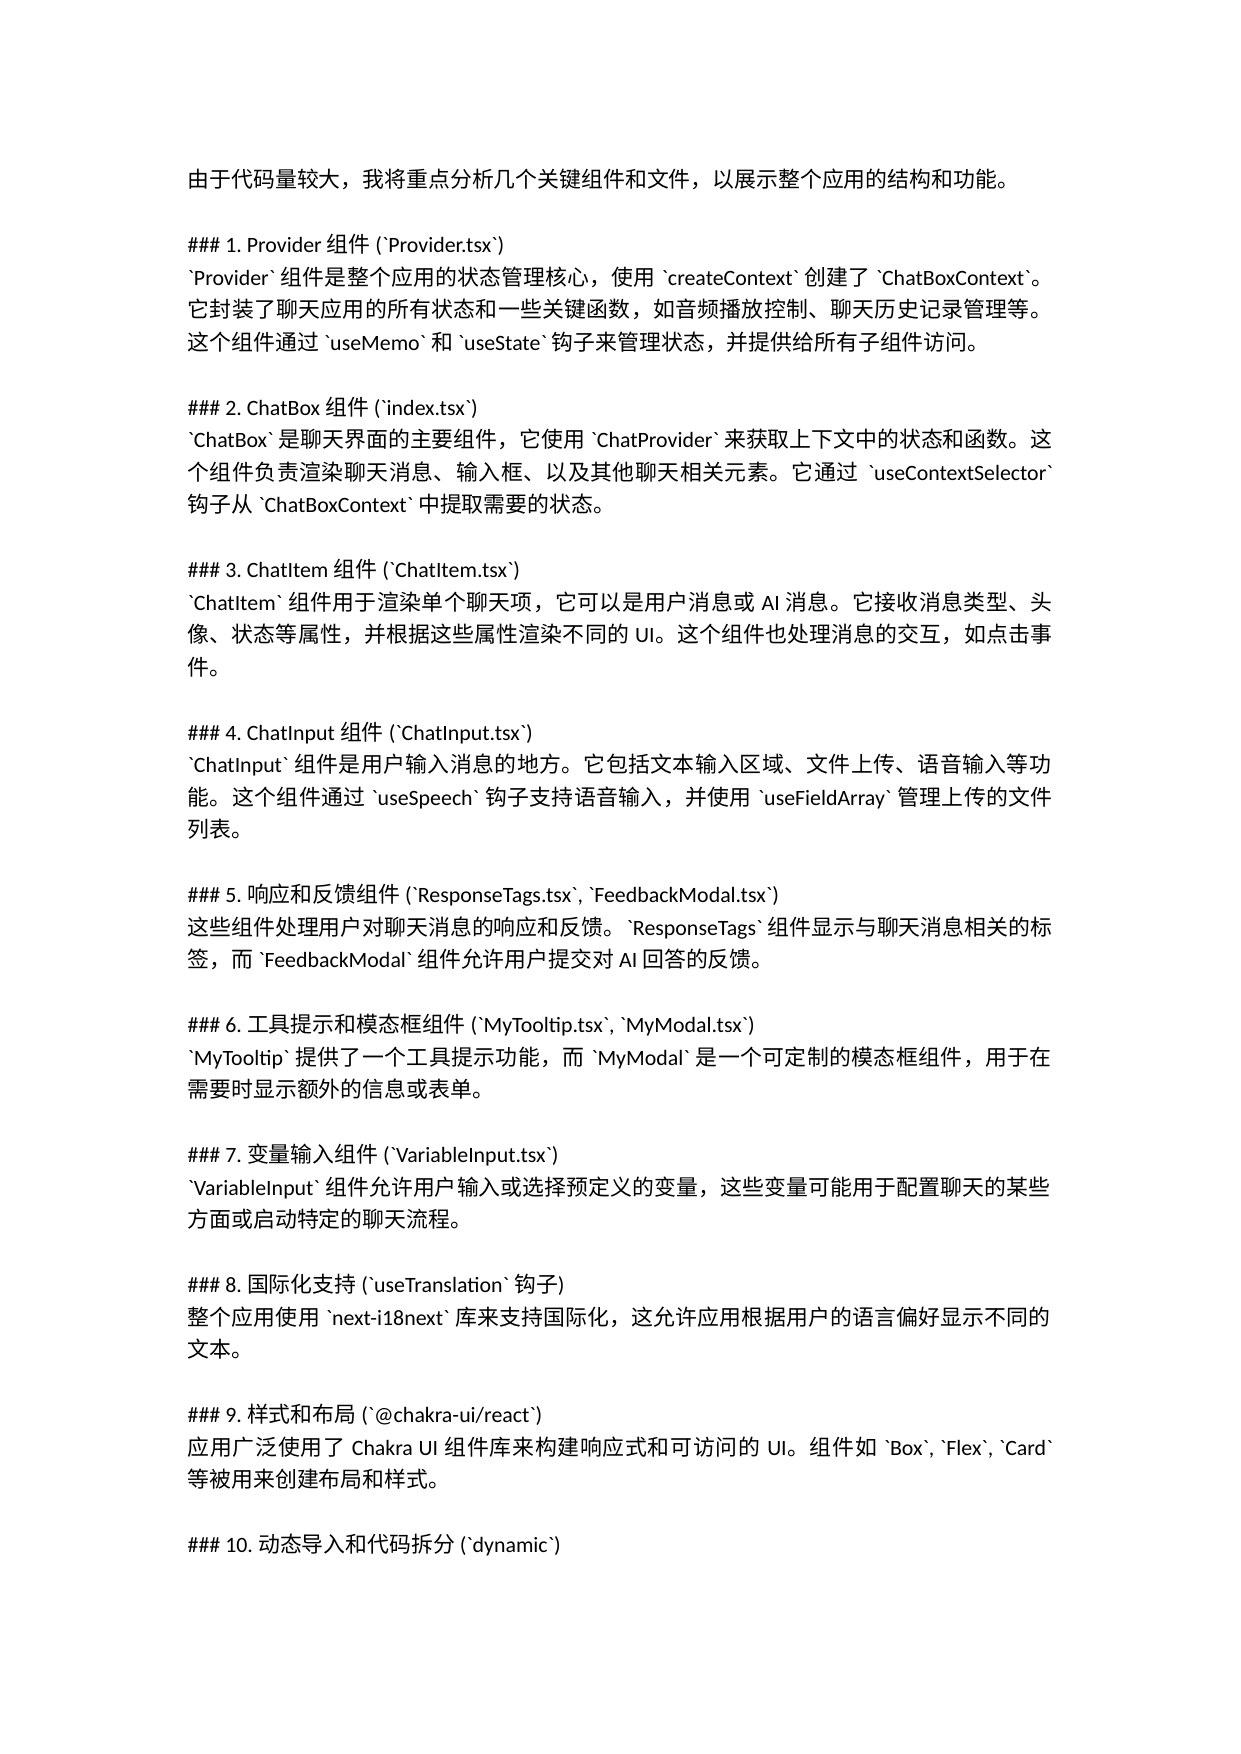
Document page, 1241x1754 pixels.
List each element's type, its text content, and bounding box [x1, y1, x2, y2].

text ### 7. 变量输入组件 (`VariableInput.tsx`) [187, 1137, 1053, 1169]
text ### 9. 样式和布局 (`@chakra-ui/react`) [187, 1397, 1053, 1429]
text 应用广泛使用了 Chakra UI 组件库来构建响应式和可访问的 UI。组件如 `Box`, `Flex`, `Card` 等被用来创建布局和样式。 [187, 1429, 1053, 1494]
text `MyTooltip` 提供了一个工具提示功能，而 `MyModal` 是一个可定制的模态框组件，用于在需要时显示额外的信息或表单。 [187, 1039, 1053, 1104]
text 这些组件处理用户对聊天消息的响应和反馈。`ResponseTags` 组件显示与聊天消息相关的标签，而 `FeedbackModal` 组件允许用户提交对 AI 回答的反馈。 [187, 909, 1053, 974]
text ### 3. ChatItem 组件 (`ChatItem.tsx`) [187, 552, 1053, 584]
text ### 8. 国际化支持 (`useTranslation` 钩子) [187, 1267, 1053, 1299]
text ### 2. ChatBox 组件 (`index.tsx`) [187, 389, 1053, 422]
text ### 6. 工具提示和模态框组件 (`MyTooltip.tsx`, `MyModal.tsx`) [187, 1007, 1053, 1039]
text `VariableInput` 组件允许用户输入或选择预定义的变量，这些变量可能用于配置聊天的某些方面或启动特定的聊天流程。 [187, 1169, 1053, 1234]
text `ChatBox` 是聊天界面的主要组件，它使用 `ChatProvider` 来获取上下文中的状态和函数。这个组件负责渲染聊天消息、输入框、以及其他聊天相关元素。它通过 `useContextSelector` 钩子从 `ChatBoxContext` 中提取需要的状态。 [187, 422, 1053, 519]
text ### 1. Provider 组件 (`Provider.tsx`) [187, 227, 1053, 259]
text ### 4. ChatInput 组件 (`ChatInput.tsx`) [187, 714, 1053, 747]
text ### 5. 响应和反馈组件 (`ResponseTags.tsx`, `FeedbackModal.tsx`) [187, 877, 1053, 909]
text 整个应用使用 `next-i18next` 库来支持国际化，这允许应用根据用户的语言偏好显示不同的文本。 [187, 1299, 1053, 1364]
text `ChatItem` 组件用于渲染单个聊天项，它可以是用户消息或 AI 消息。它接收消息类型、头像、状态等属性，并根据这些属性渲染不同的 UI。这个组件也处理消息的交互，如点击事件。 [187, 584, 1053, 682]
text `Provider` 组件是整个应用的状态管理核心，使用 `createContext` 创建了 `ChatBoxContext`。它封装了聊天应用的所有状态和一些关键函数，如音频播放控制、聊天历史记录管理等。这个组件通过 `useMemo` 和 `useState` 钩子来管理状态，并提供给所有子组件访问。 [187, 259, 1053, 357]
text ### 10. 动态导入和代码拆分 (`dynamic`) [187, 1527, 1053, 1559]
text 由于代码量较大，我将重点分析几个关键组件和文件，以展示整个应用的结构和功能。 [187, 162, 1053, 194]
text `ChatInput` 组件是用户输入消息的地方。它包括文本输入区域、文件上传、语音输入等功能。这个组件通过 `useSpeech` 钩子支持语音输入，并使用 `useFieldArray` 管理上传的文件列表。 [187, 747, 1053, 844]
